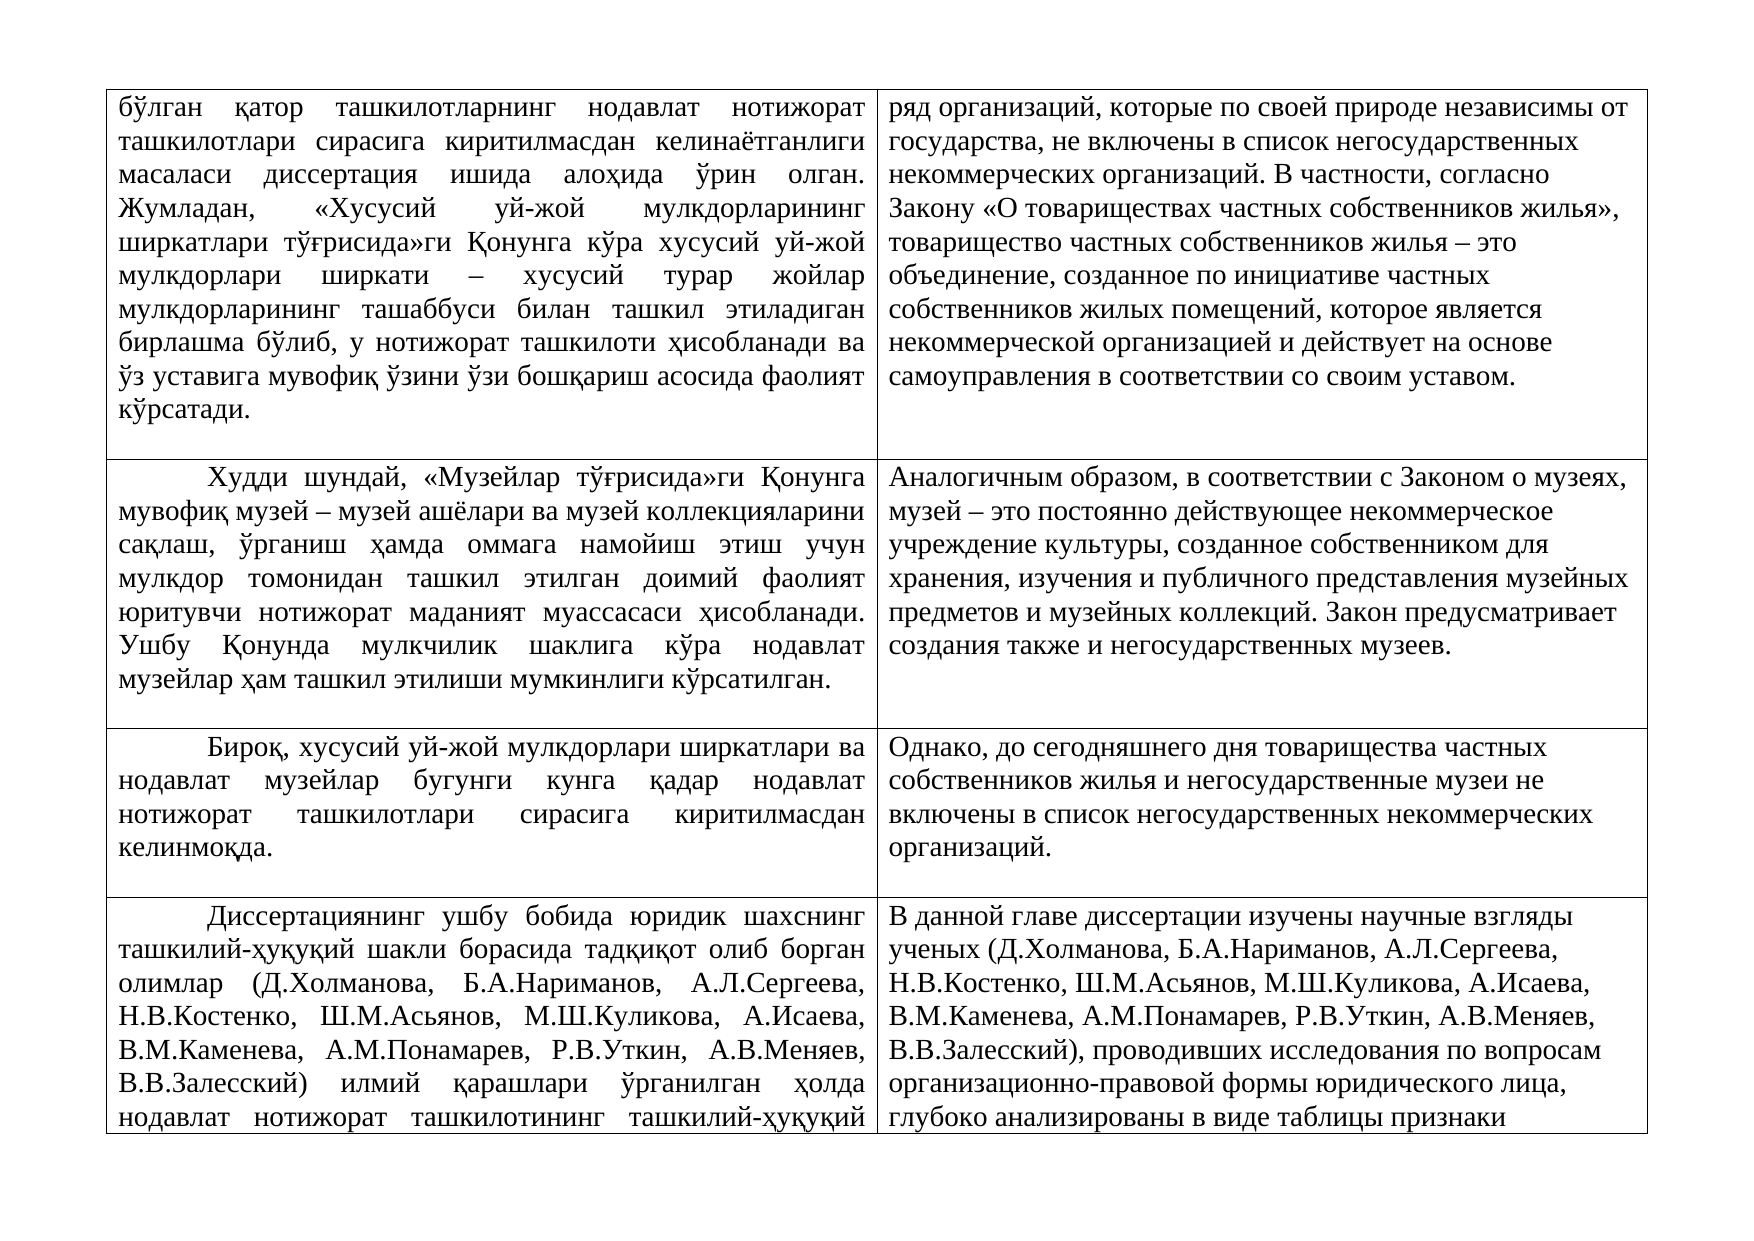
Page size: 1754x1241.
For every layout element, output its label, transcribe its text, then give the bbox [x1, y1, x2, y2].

table_cell Аналогичным образом, в соответствии с Законом о музеях, музей – это постоянно действующее некоммерческое учреждение культуры, созданное собственником для хранения, изучения и публичного представления музейных предметов и музейных коллекций. Закон предусматривает создания также и негосударственных музеев. [878, 460, 1647, 728]
table_cell Бироқ, хусусий уй-жой мулкдорлари ширкатлари ва нодавлат музейлар бугунги кунга қадар нодавлат нотижорат ташкилотлари сирасига киритилмасдан келинмоқда. [107, 729, 877, 897]
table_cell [878, 898, 1647, 1132]
table_cell Однако, до сегодняшнего дня товарищества частных собственников жилья и негосударственные музеи не включены в список негосударственных некоммерческих организаций. [878, 729, 1647, 897]
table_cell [107, 90, 877, 458]
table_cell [878, 90, 1647, 458]
table_cell Худди шундай, «Музейлар тўғрисида»ги Қонунга мувофиқ музей – музей ашёлари ва музей коллекцияларини сақлаш, ўрганиш ҳамда оммага намойиш этиш учун мулкдор томонидан ташкил этилган доимий фаолият юритувчи нотижорат маданият муассасаси ҳисобланади. Ушбу Қонунда мулкчилик шаклига кўра нодавлат музейлар ҳам ташкил этилиши мумкинлиги кўрсатилган. [107, 460, 877, 728]
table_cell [107, 898, 877, 1132]
